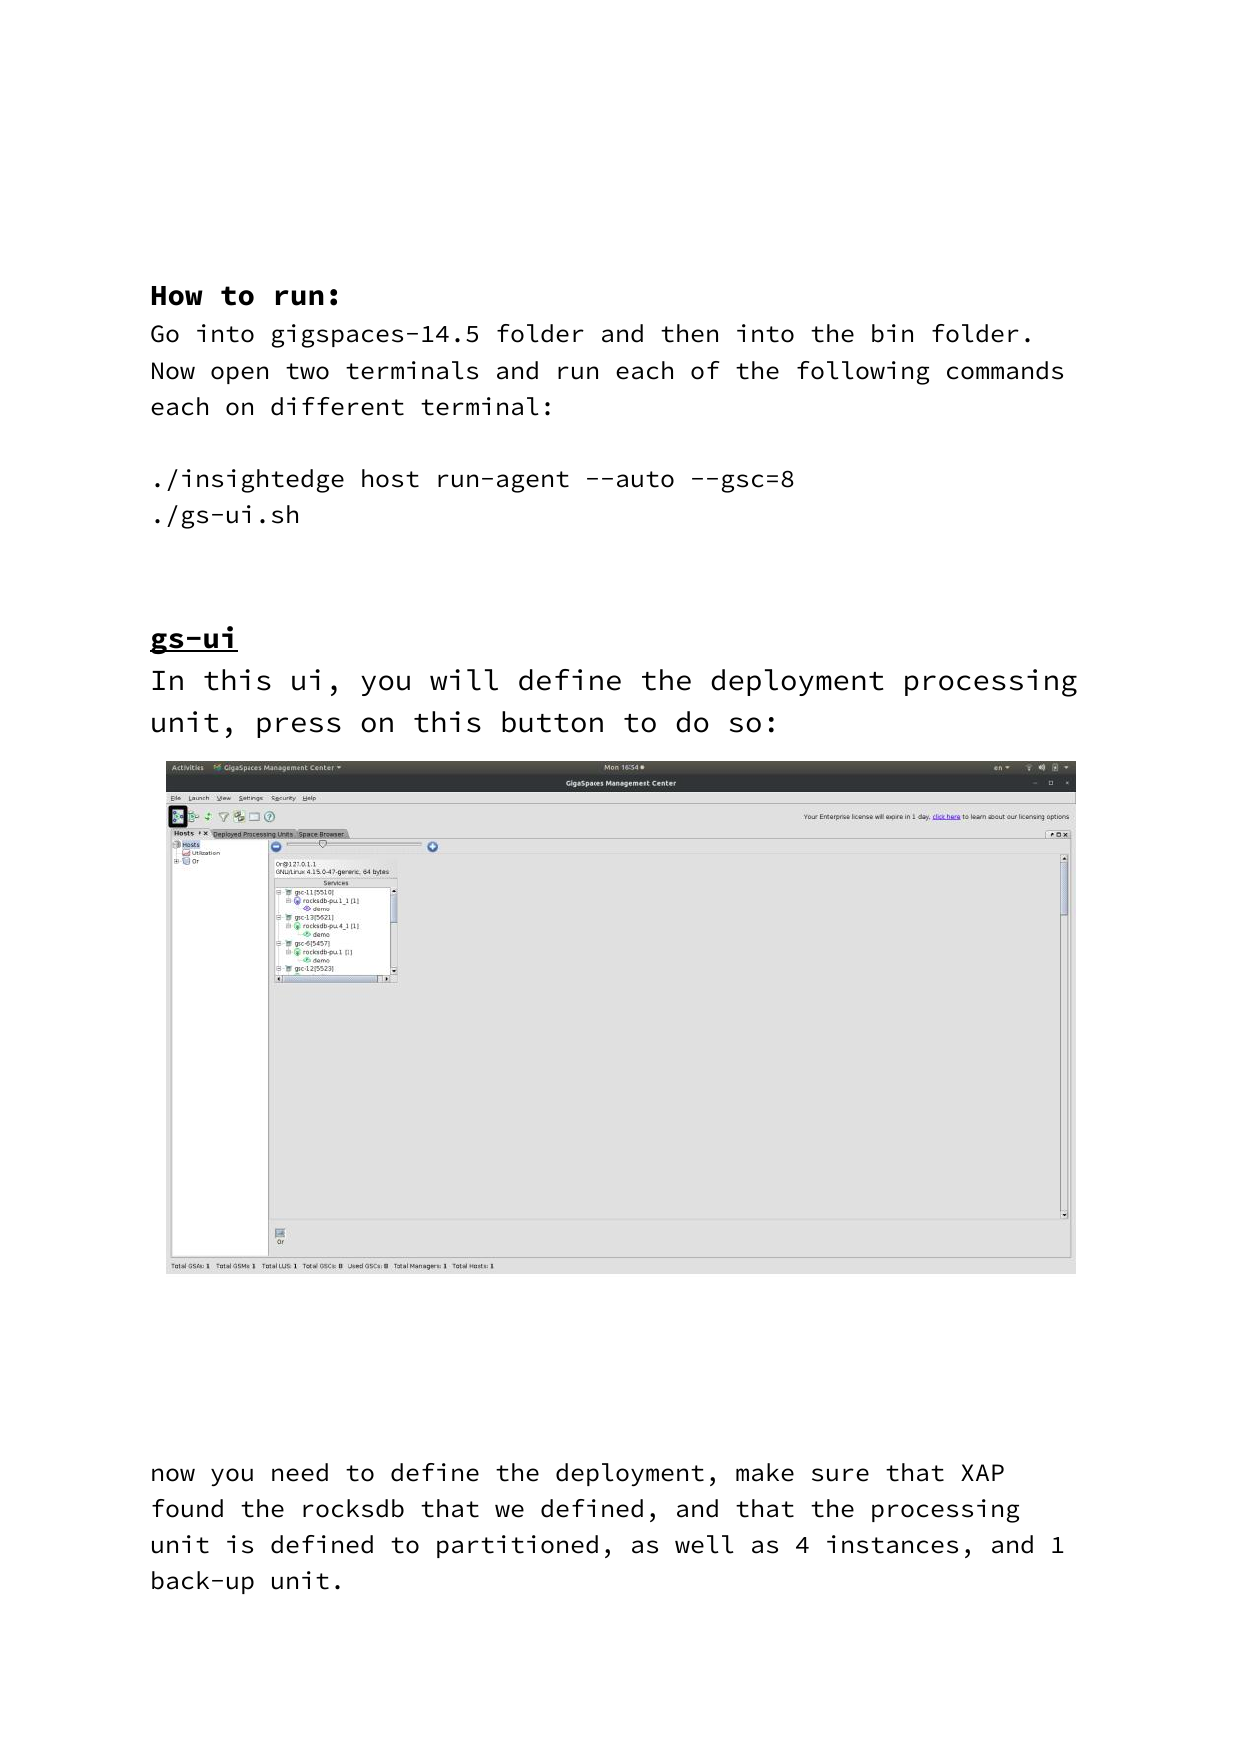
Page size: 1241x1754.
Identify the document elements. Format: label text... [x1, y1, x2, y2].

text In this ui, you will define the deployment processing unit, press on this button to do so: [150, 661, 1090, 740]
text ./insightedge host run-agent --auto --gsc=8 [150, 463, 1090, 494]
text Go into gigspaces-14.5 folder and then into the bin folder. [150, 318, 1090, 350]
text gs-ui [150, 619, 1090, 656]
text now you need to define the deployment, make sure that XAP found the rocksdb that we defined, and that the processing unit is defined to partitioned, as well as 4 instances, and 1 back-up unit. [150, 1452, 1090, 1596]
text ./gs-ui.sh [150, 499, 1090, 531]
picture [150, 745, 1091, 1452]
text Now open two terminals and run each of the following commands each on different terminal: [150, 354, 1090, 422]
text How to run: [150, 276, 1090, 313]
